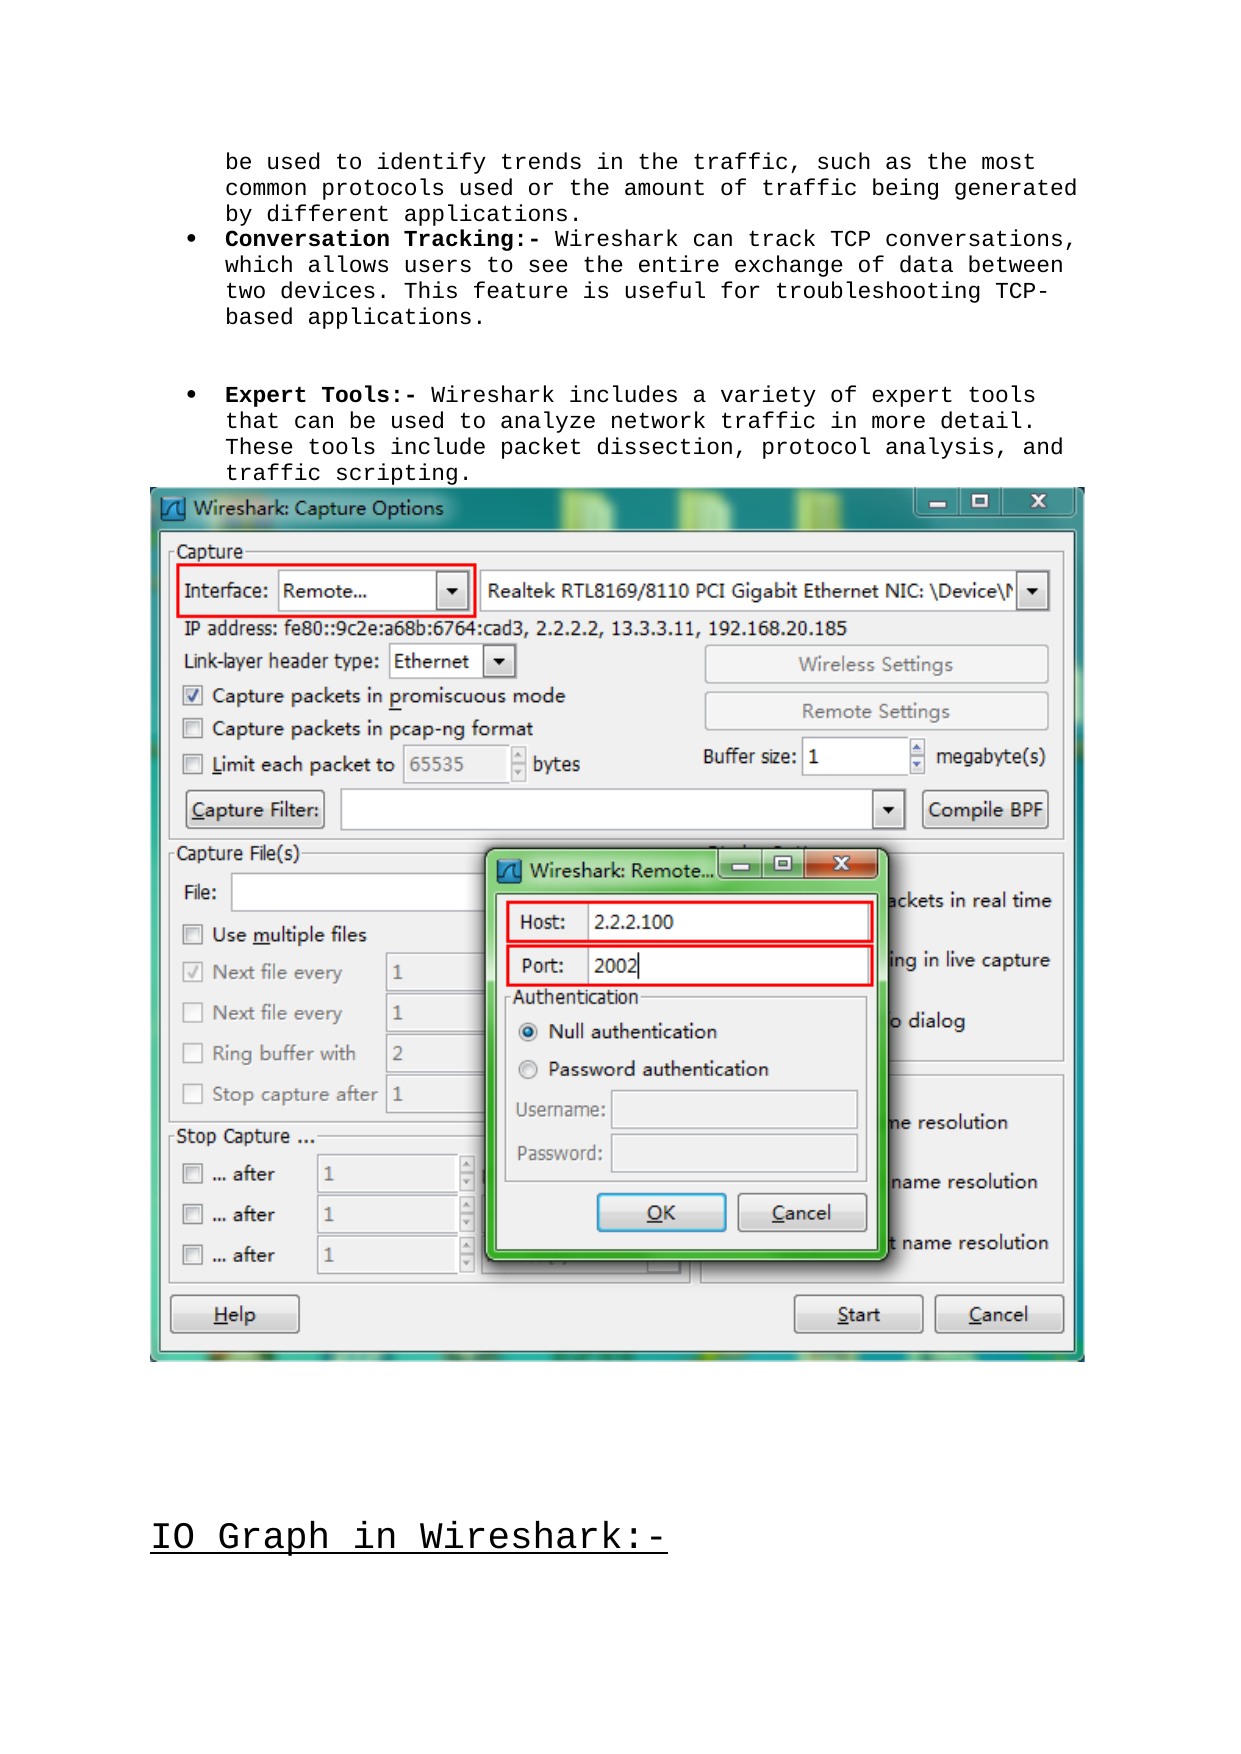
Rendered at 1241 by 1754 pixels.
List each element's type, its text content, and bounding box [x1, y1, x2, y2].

list Conversation Tracking:- Wireshark can track TCP conversations, which allows users to see the entire exchange of data between two devices. This feature is useful for troubleshooting TCP-based applications. [187, 228, 1090, 332]
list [187, 150, 1090, 228]
text IO Graph in Wireshark:- [150, 1517, 1090, 1559]
picture [150, 487, 1085, 1362]
list Expert Tools:- Wireshark includes a variety of expert tools that can be used to analyze network traffic in more detail. These tools include packet dissection, protocol analysis, and traffic scripting. [187, 383, 1090, 487]
